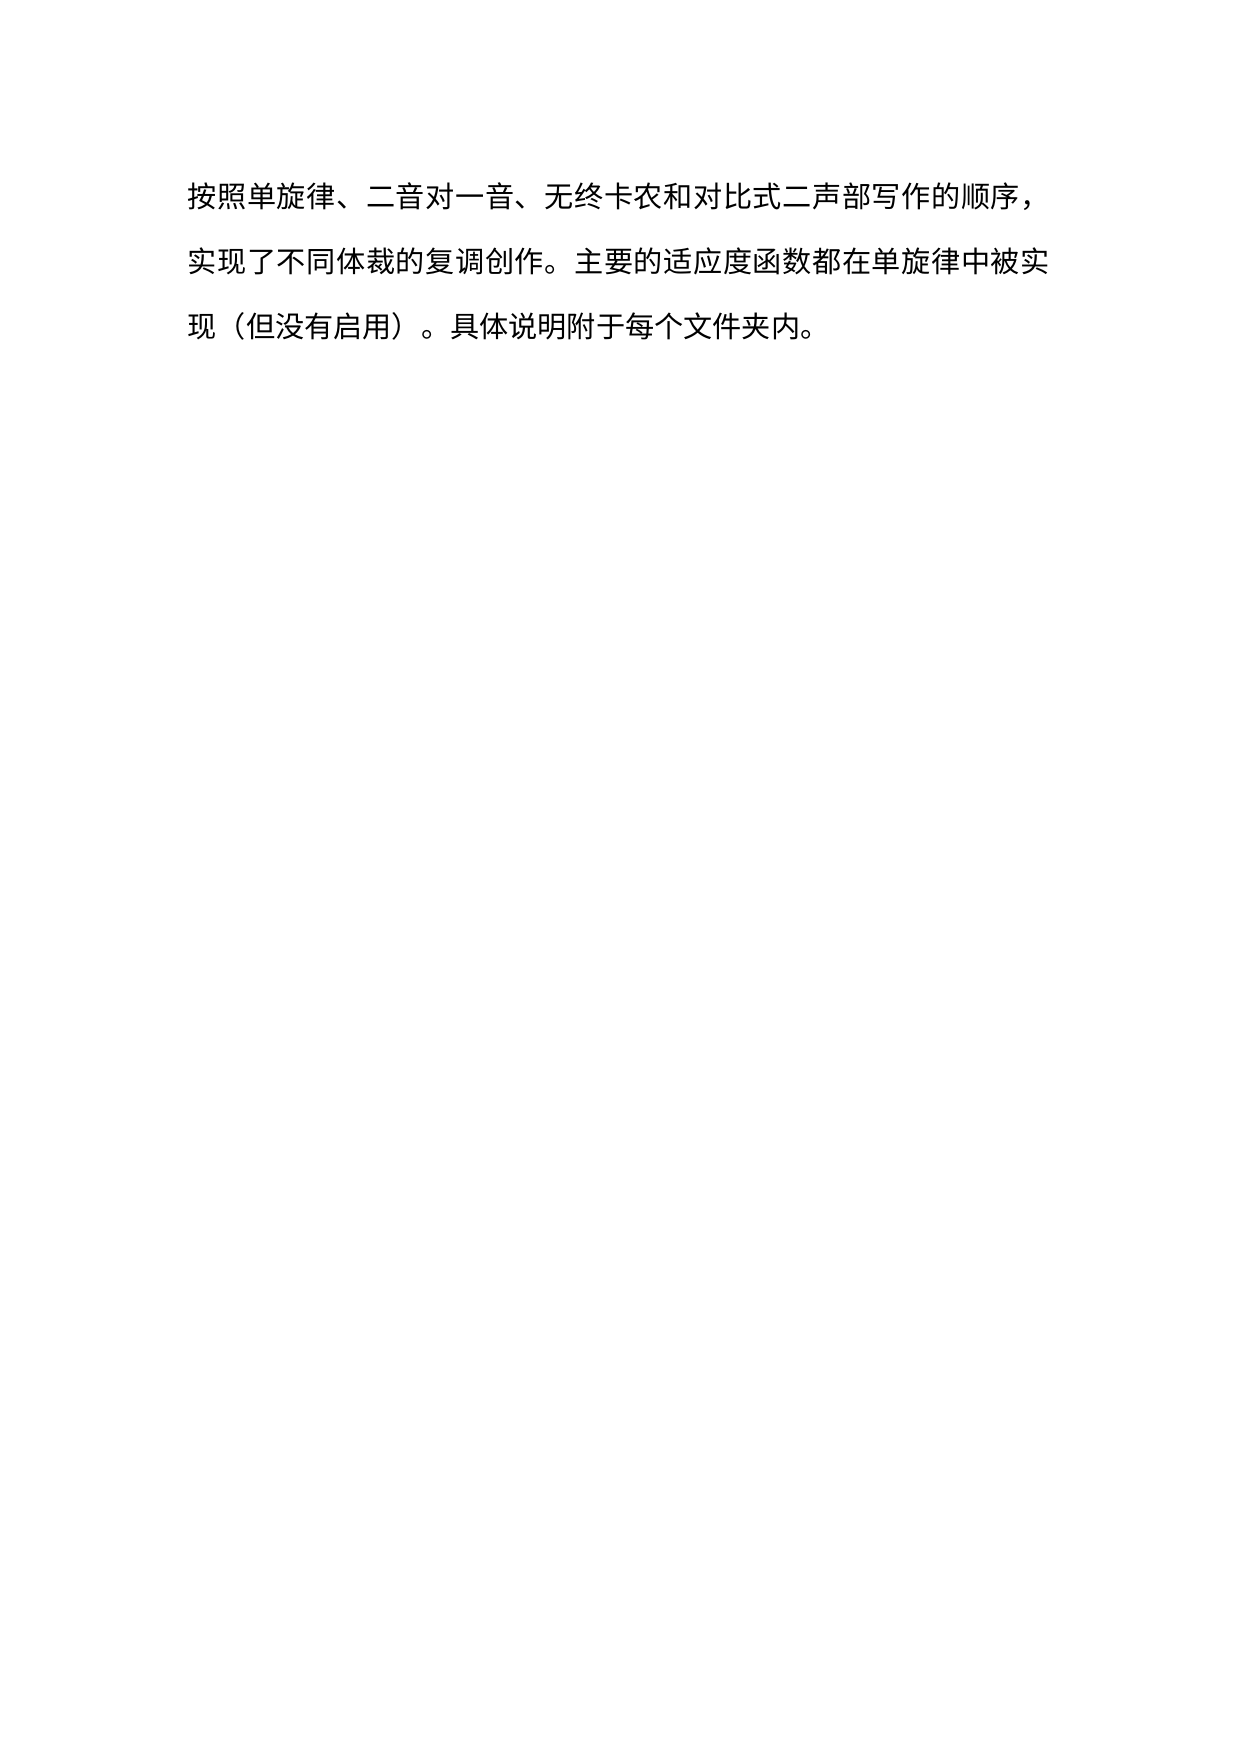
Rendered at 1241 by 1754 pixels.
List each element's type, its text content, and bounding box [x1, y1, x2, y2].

text 按照单旋律、二音对一音、无终卡农和对比式二声部写作的顺序，实现了不同体裁的复调创作。主要的适应度函数都在单旋律中被实现（但没有启用）。具体说明附于每个文件夹内。 [187, 162, 1053, 357]
